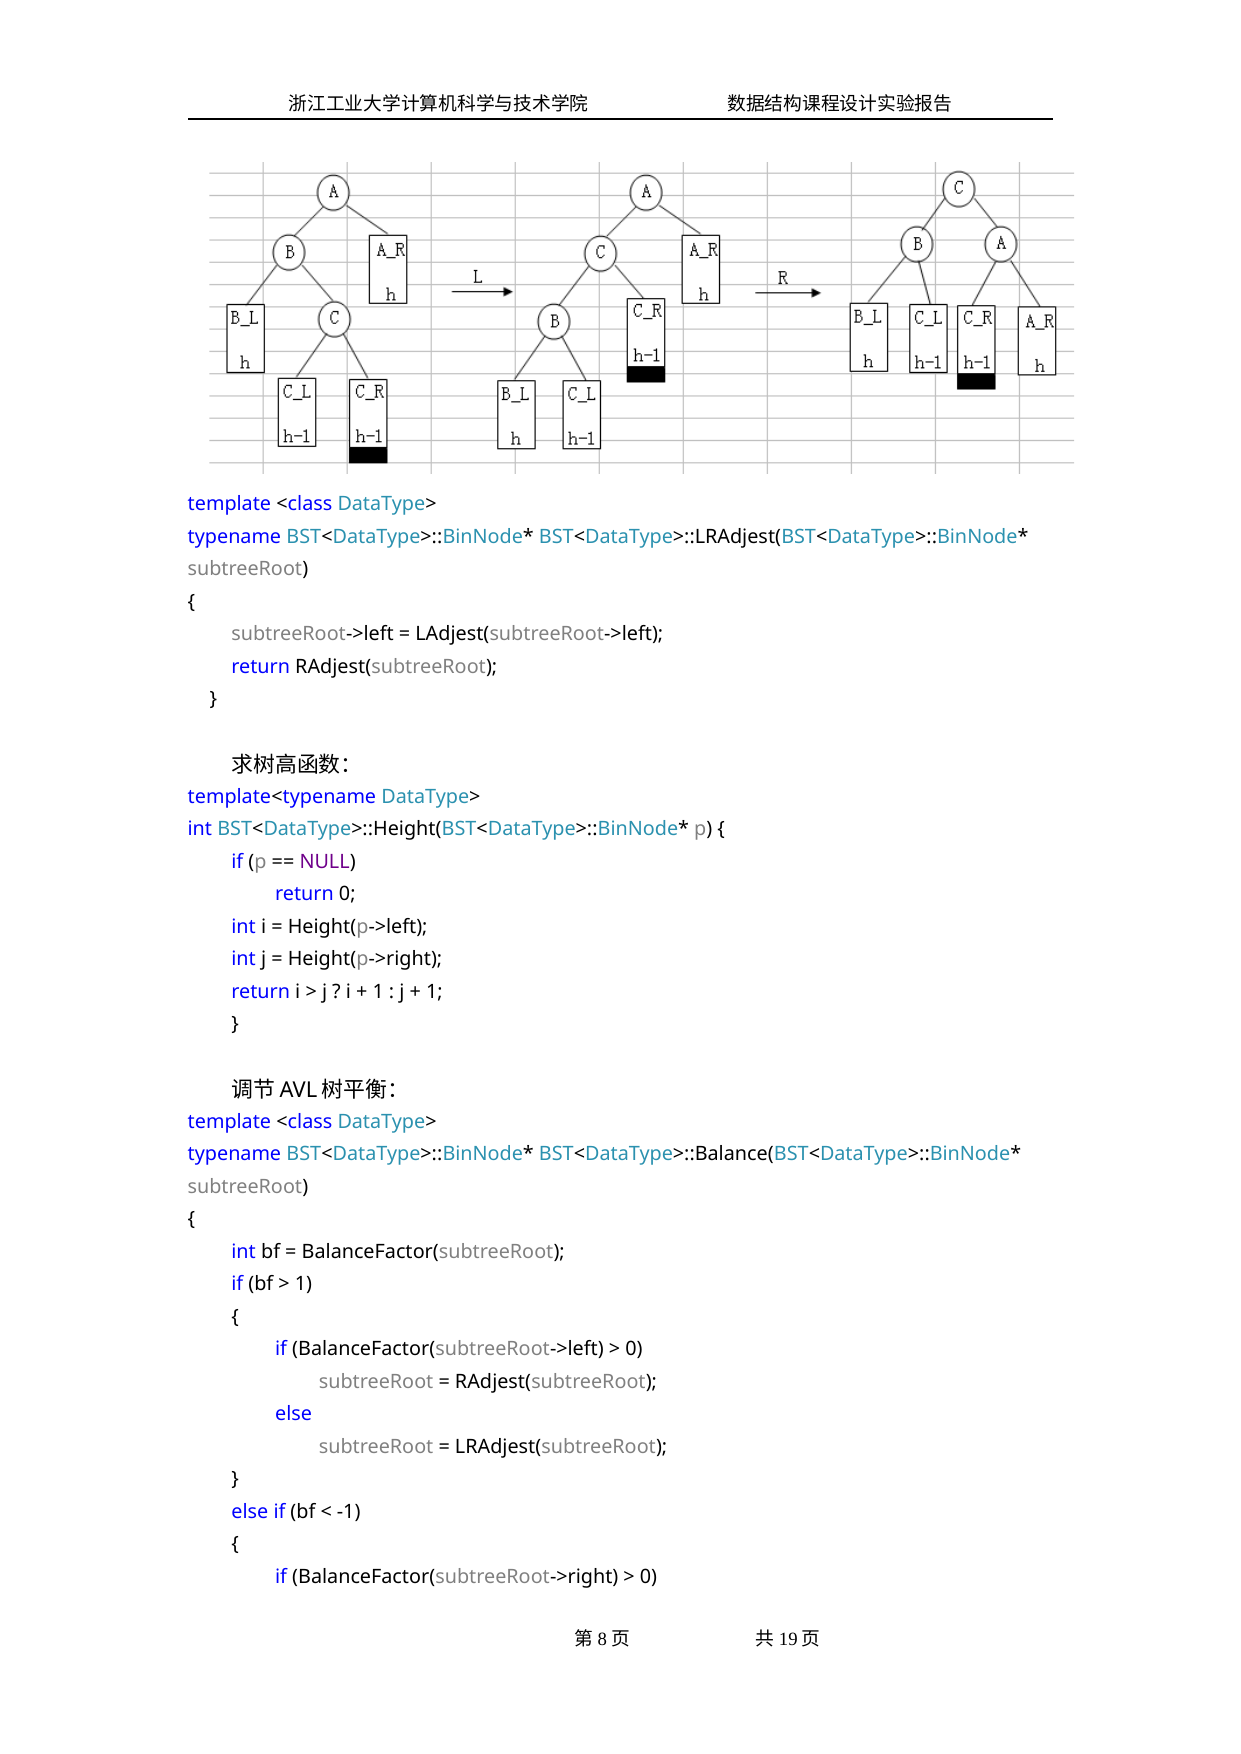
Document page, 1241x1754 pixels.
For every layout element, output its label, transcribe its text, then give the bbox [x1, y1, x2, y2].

text else [187, 1397, 1053, 1429]
text { [187, 1527, 1053, 1559]
text } [187, 1462, 1053, 1494]
text typename BST<DataType>::BinNode* BST<DataType>::Balance(BST<DataType>::BinNode* subtreeRoot) [187, 1137, 1053, 1202]
text typename BST<DataType>::BinNode* BST<DataType>::LRAdjest(BST<DataType>::BinNode* subtreeRoot) [187, 519, 1053, 584]
text return RAdjest(subtreeRoot); [187, 649, 1053, 682]
picture [209, 162, 1075, 474]
text subtreeRoot = RAdjest(subtreeRoot); [187, 1364, 1053, 1397]
text int BST<DataType>::Height(BST<DataType>::BinNode* p) { [187, 812, 1053, 844]
text subtreeRoot->left = LAdjest(subtreeRoot->left); [187, 617, 1053, 649]
text return 0; [187, 877, 1053, 909]
text template <class DataType> [187, 1104, 1053, 1137]
text else if (bf < -1) [187, 1494, 1053, 1527]
text { [187, 1202, 1053, 1234]
text subtreeRoot = LRAdjest(subtreeRoot); [187, 1429, 1053, 1462]
text int i = Height(p->left); [187, 909, 1053, 942]
list 求树高函数： [187, 747, 1053, 779]
list } [187, 1007, 1053, 1039]
text if (bf > 1) [187, 1267, 1053, 1299]
text if (BalanceFactor(subtreeRoot->right) > 0) [187, 1559, 1053, 1592]
text return i > j ? i + 1 : j + 1; [187, 974, 1053, 1007]
text template <class DataType> [187, 487, 1053, 519]
text int bf = BalanceFactor(subtreeRoot); [187, 1234, 1053, 1267]
text { [187, 1299, 1053, 1332]
text { [187, 584, 1053, 617]
list } [209, 682, 1053, 714]
text int j = Height(p->right); [187, 942, 1053, 974]
text if (BalanceFactor(subtreeRoot->left) > 0) [187, 1332, 1053, 1364]
text template<typename DataType> [187, 779, 1053, 812]
list 调节AVL树平衡： [187, 1072, 1053, 1104]
text if (p == NULL) [187, 844, 1053, 877]
